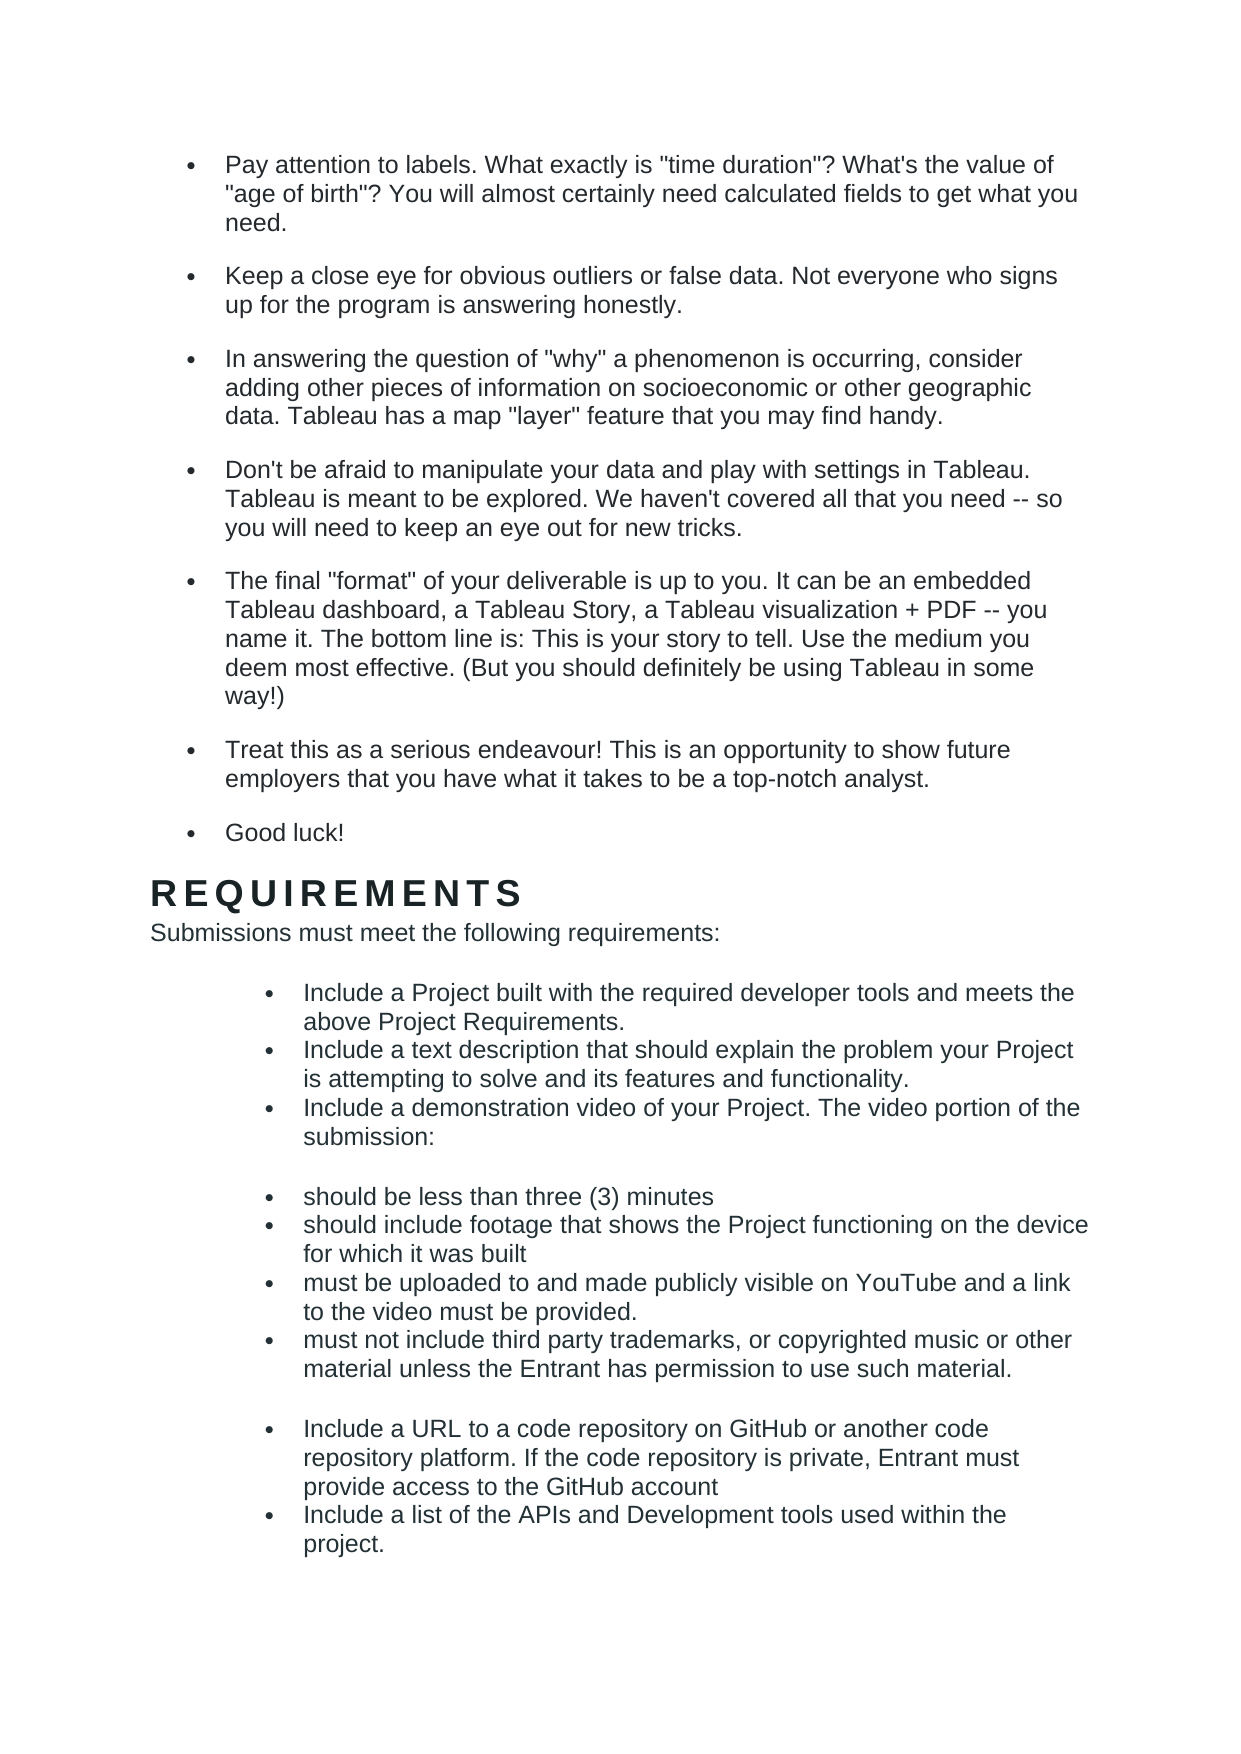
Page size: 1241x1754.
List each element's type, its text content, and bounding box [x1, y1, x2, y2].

list Keep a close eye for obvious outliers or false data. Not everyone who signs up for the program is answering honestly. [187, 261, 1090, 319]
list In answering the question of "why" a phenomenon is occurring, consider adding other pieces of information on socioeconomic or other geographic data. Tableau has a map "layer" feature that you may find handy. [187, 344, 1090, 430]
text Submissions must meet the following requirements: [150, 918, 1090, 947]
subtitle REQUIREMENTS [150, 871, 1090, 914]
list Include a list of the APIs and Development tools used within the project. [266, 1500, 1090, 1558]
list must not include third party trademarks, or copyrighted music or other material unless the Entrant has permission to use such material. [266, 1325, 1090, 1383]
list should be less than three (3) minutes [266, 1182, 1090, 1210]
list Include a demonstration video of your Project. The video portion of the submission: [266, 1093, 1090, 1150]
list should include footage that shows the Project functioning on the device for which it was built [266, 1210, 1090, 1268]
list Include a text description that should explain the problem your Project is attempting to solve and its features and functionality. [266, 1035, 1090, 1093]
list Include a Project built with the required developer tools and meets the above Project Requirements. [266, 978, 1090, 1035]
list Good luck! [187, 817, 1090, 846]
list The final "format" of your deliverable is up to you. It can be an embedded Tableau dashboard, a Tableau Story, a Tableau visualization + PDF -- you name it. The bottom line is: This is your story to tell. Use the medium you deem most effective. (But you should definitely be using Tableau in some way!) [187, 566, 1090, 710]
list Pay attention to labels. What exactly is "time duration"? What's the value of "age of birth"? You will almost certainly need calculated fields to get what you need. [187, 150, 1090, 236]
list Include a URL to a code repository on GitHub or another code repository platform. If the code repository is private, Entrant must provide access to the GitHub account [266, 1414, 1090, 1500]
list must be uploaded to and made publicly visible on YouTube and a link to the video must be provided. [266, 1268, 1090, 1325]
list Treat this as a serious endeavour! This is an opportunity to show future employers that you have what it takes to be a top-notch analyst. [187, 735, 1090, 792]
list Don't be afraid to manipulate your data and play with settings in Tableau. Tableau is meant to be explored. We haven't covered all that you need -- so you will need to keep an eye out for new tricks. [187, 455, 1090, 541]
